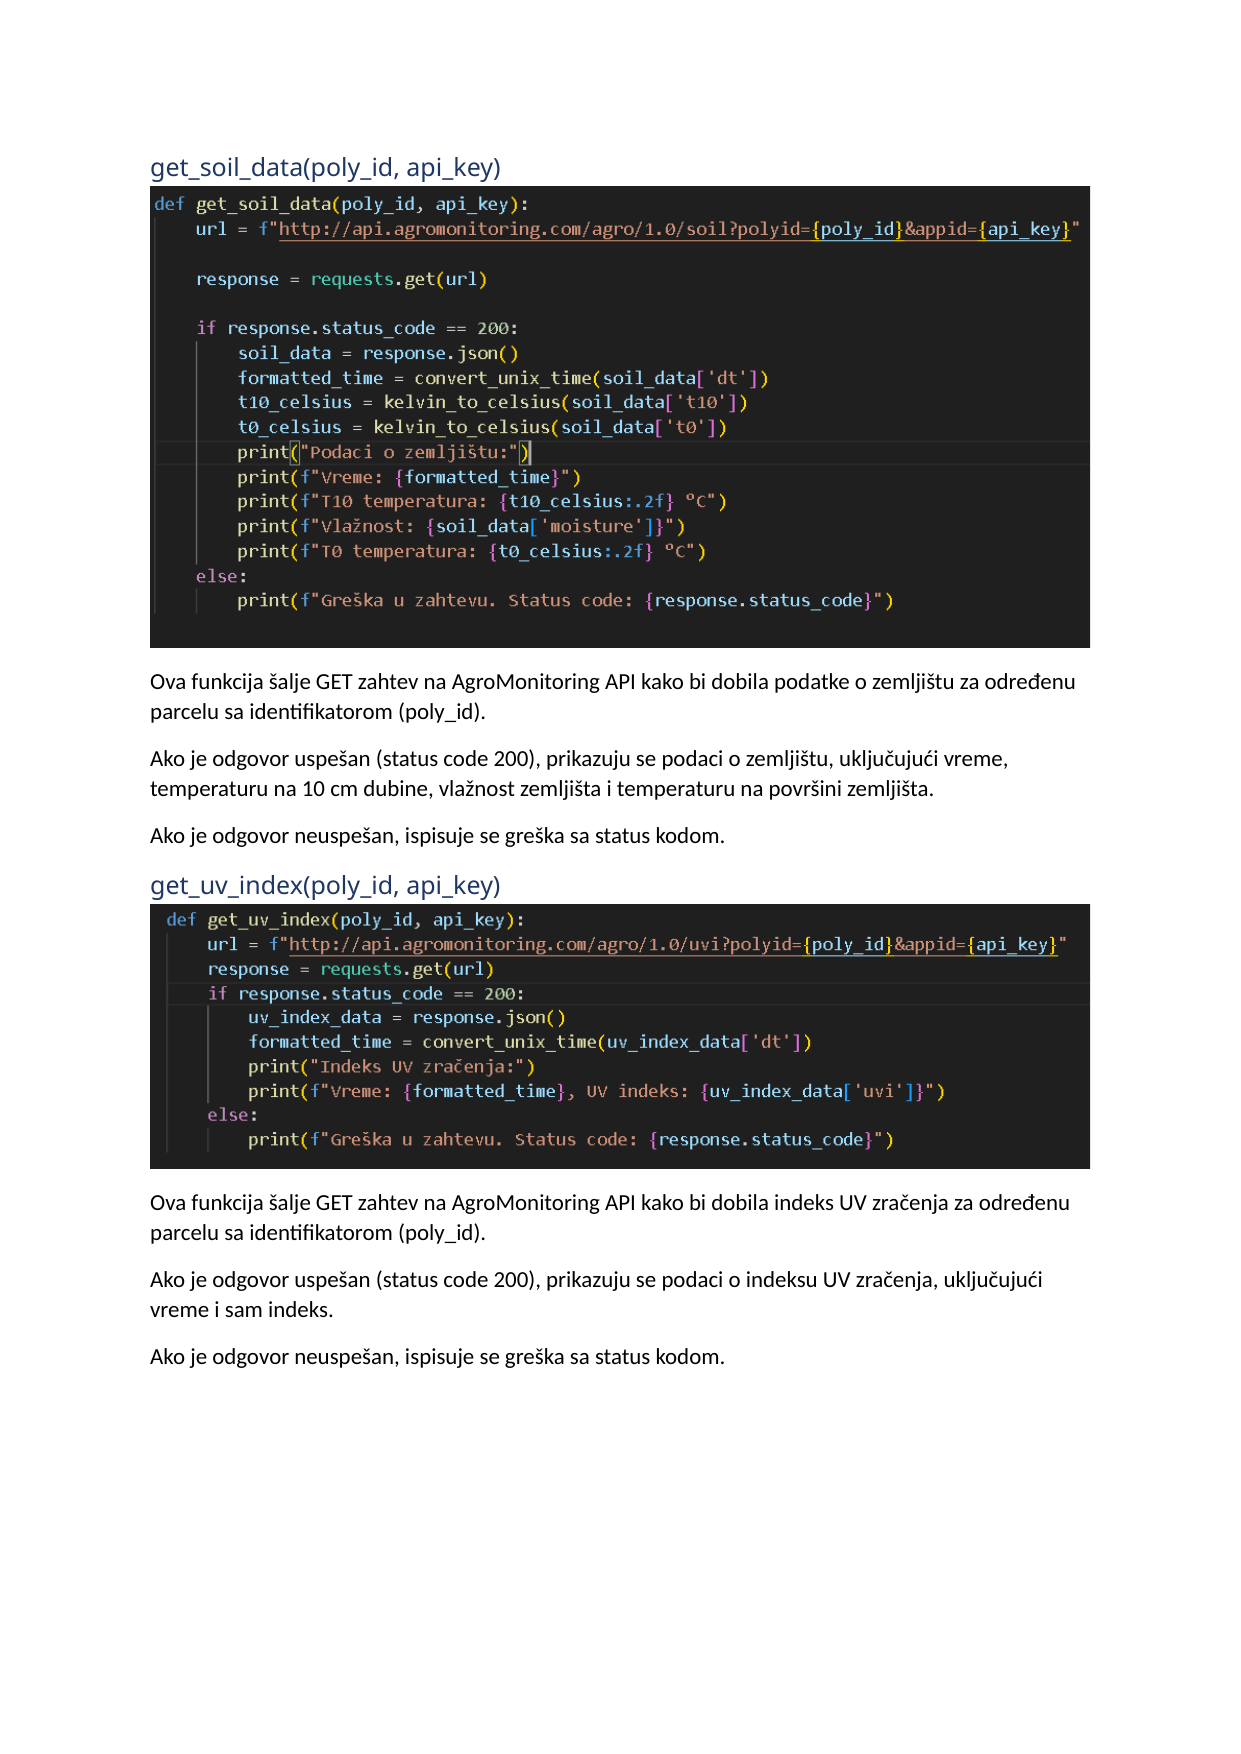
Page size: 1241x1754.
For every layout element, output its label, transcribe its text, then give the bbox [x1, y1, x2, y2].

text Ako je odgovor neuspešan, ispisuje se greška sa status kodom. [150, 1342, 1090, 1370]
text Ova funkcija šalje GET zahtev na AgroMonitoring API kako bi dobila indeks UV zračenja za određenu parcelu sa identifikatorom (poly_id). [150, 1188, 1090, 1246]
picture [150, 186, 1091, 648]
text Ova funkcija šalje GET zahtev na AgroMonitoring API kako bi dobila podatke o zemljištu za određenu parcelu sa identifikatorom (poly_id). [150, 667, 1090, 725]
subtitle get_uv_index(poly_id, api_key) [150, 868, 1090, 902]
subtitle get_soil_data(poly_id, api_key) [150, 150, 1090, 184]
text Ako je odgovor neuspešan, ispisuje se greška sa status kodom. [150, 821, 1090, 849]
text Ako je odgovor uspešan (status code 200), prikazuju se podaci o indeksu UV zračenja, uključujući vreme i sam indeks. [150, 1265, 1090, 1323]
picture [150, 904, 1091, 1169]
text Ako je odgovor uspešan (status code 200), prikazuju se podaci o zemljištu, uključujući vreme, temperaturu na 10 cm dubine, vlažnost zemljišta i temperaturu na površini zemljišta. [150, 744, 1090, 802]
